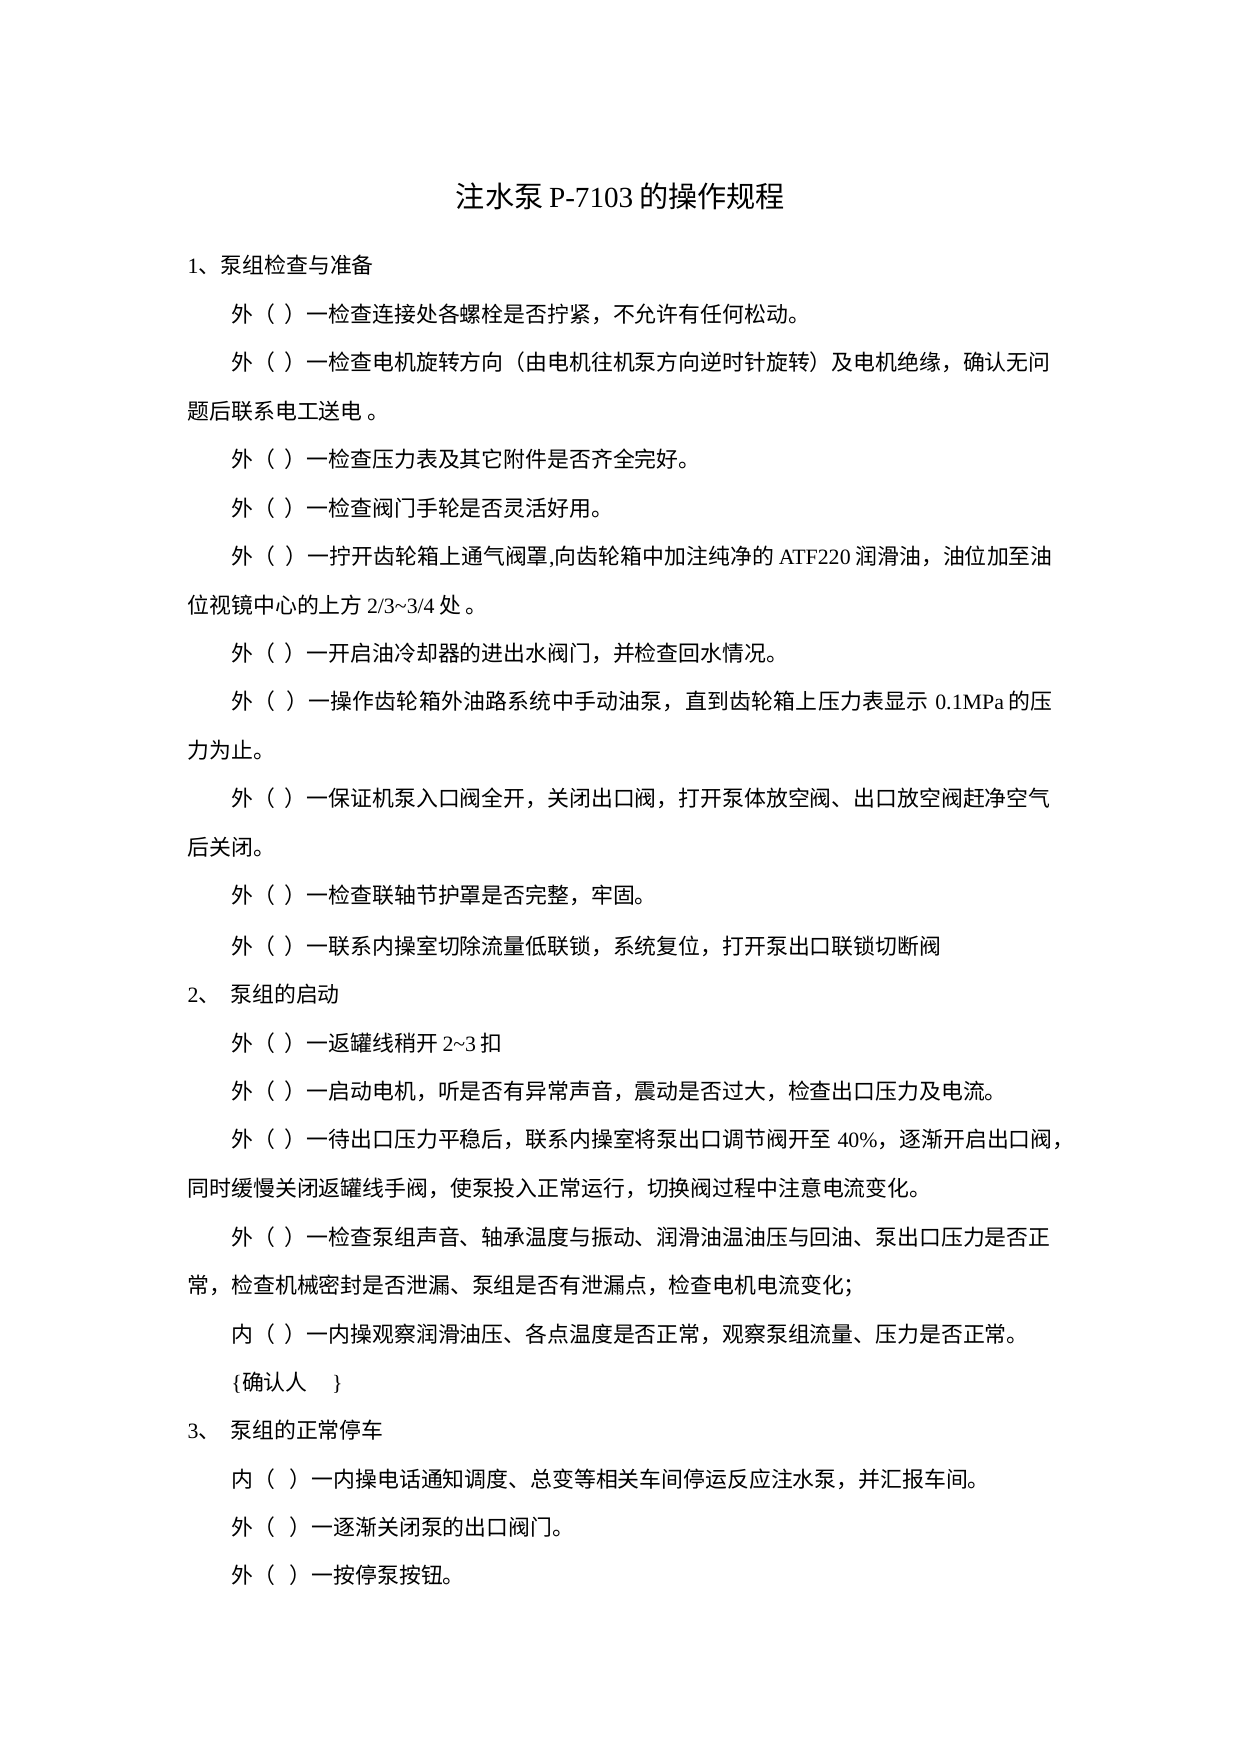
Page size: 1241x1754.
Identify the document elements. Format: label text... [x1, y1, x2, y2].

text 外（ ）一拧开齿轮箱上通气阀罩,向齿轮箱中加注纯净的ATF220润滑油，油位加至油位视镜中心的上方2/3~3/4处 。 [187, 538, 1053, 620]
text 外（ ）一逐渐关闭泵的出口阀门。 [187, 1509, 1053, 1542]
text 外（ ）一检查泵组声音、轴承温度与振动、润滑油温油压与回油、泵出口压力是否正常，检查机械密封是否泄漏、泵组是否有泄漏点，检查电机电流变化； [187, 1219, 1053, 1300]
text 外（ ）一按停泵按钮。 [187, 1558, 1053, 1590]
text 外（ ）一检查压力表及其它附件是否齐全完好。 [187, 442, 1053, 474]
text 2、 泵组的启动 [187, 977, 1053, 1009]
text {确认人 } [187, 1364, 1053, 1397]
text 1、泵组检查与准备 [187, 248, 1053, 281]
text 外（ ）一联系内操室切除流量低联锁，系统复位，打开泵出口联锁切断阀 [187, 929, 1053, 961]
text 内（ ）一内操观察润滑油压、各点温度是否正常，观察泵组流量、压力是否正常。 [187, 1316, 1053, 1349]
list 注水泵P-7103的操作规程 [187, 162, 1053, 227]
text 外（ ）一检查连接处各螺栓是否拧紧，不允许有任何松动。 [187, 296, 1053, 329]
text 外（ ）一检查阀门手轮是否灵活好用。 [187, 490, 1053, 523]
text 内（ ）一内操电话通知调度、总变等相关车间停运反应注水泵，并汇报车间。 [187, 1461, 1053, 1494]
text 外（ ）一待出口压力平稳后，联系内操室将泵出口调节阀开至40%，逐渐开启出口阀，同时缓慢关闭返罐线手阀，使泵投入正常运行，切换阀过程中注意电流变化。 [187, 1122, 1053, 1203]
text 外（ ）一返罐线稍开2~3扣 [187, 1025, 1053, 1058]
text 外（ ）一检查电机旋转方向（由电机往机泵方向逆时针旋转）及电机绝缘，确认无问题后联系电工送电 。 [187, 345, 1053, 426]
text 外（ ）一开启油冷却器的进出水阀门，并检查回水情况。 [187, 636, 1053, 668]
text 3、 泵组的正常停车 [187, 1413, 1053, 1445]
text 外（ ）一操作齿轮箱外油路系统中手动油泵，直到齿轮箱上压力表显示0.1MPa的压力为止。 [187, 684, 1053, 765]
text 外（ ）一保证机泵入口阀全开，关闭出口阀，打开泵体放空阀、出口放空阀赶净空气后关闭。 [187, 781, 1053, 862]
text 外（ ）一检查联轴节护罩是否完整，牢固。 [187, 878, 1053, 911]
text 外（ ）一启动电机，听是否有异常声音，震动是否过大，检查出口压力及电流。 [187, 1074, 1053, 1106]
